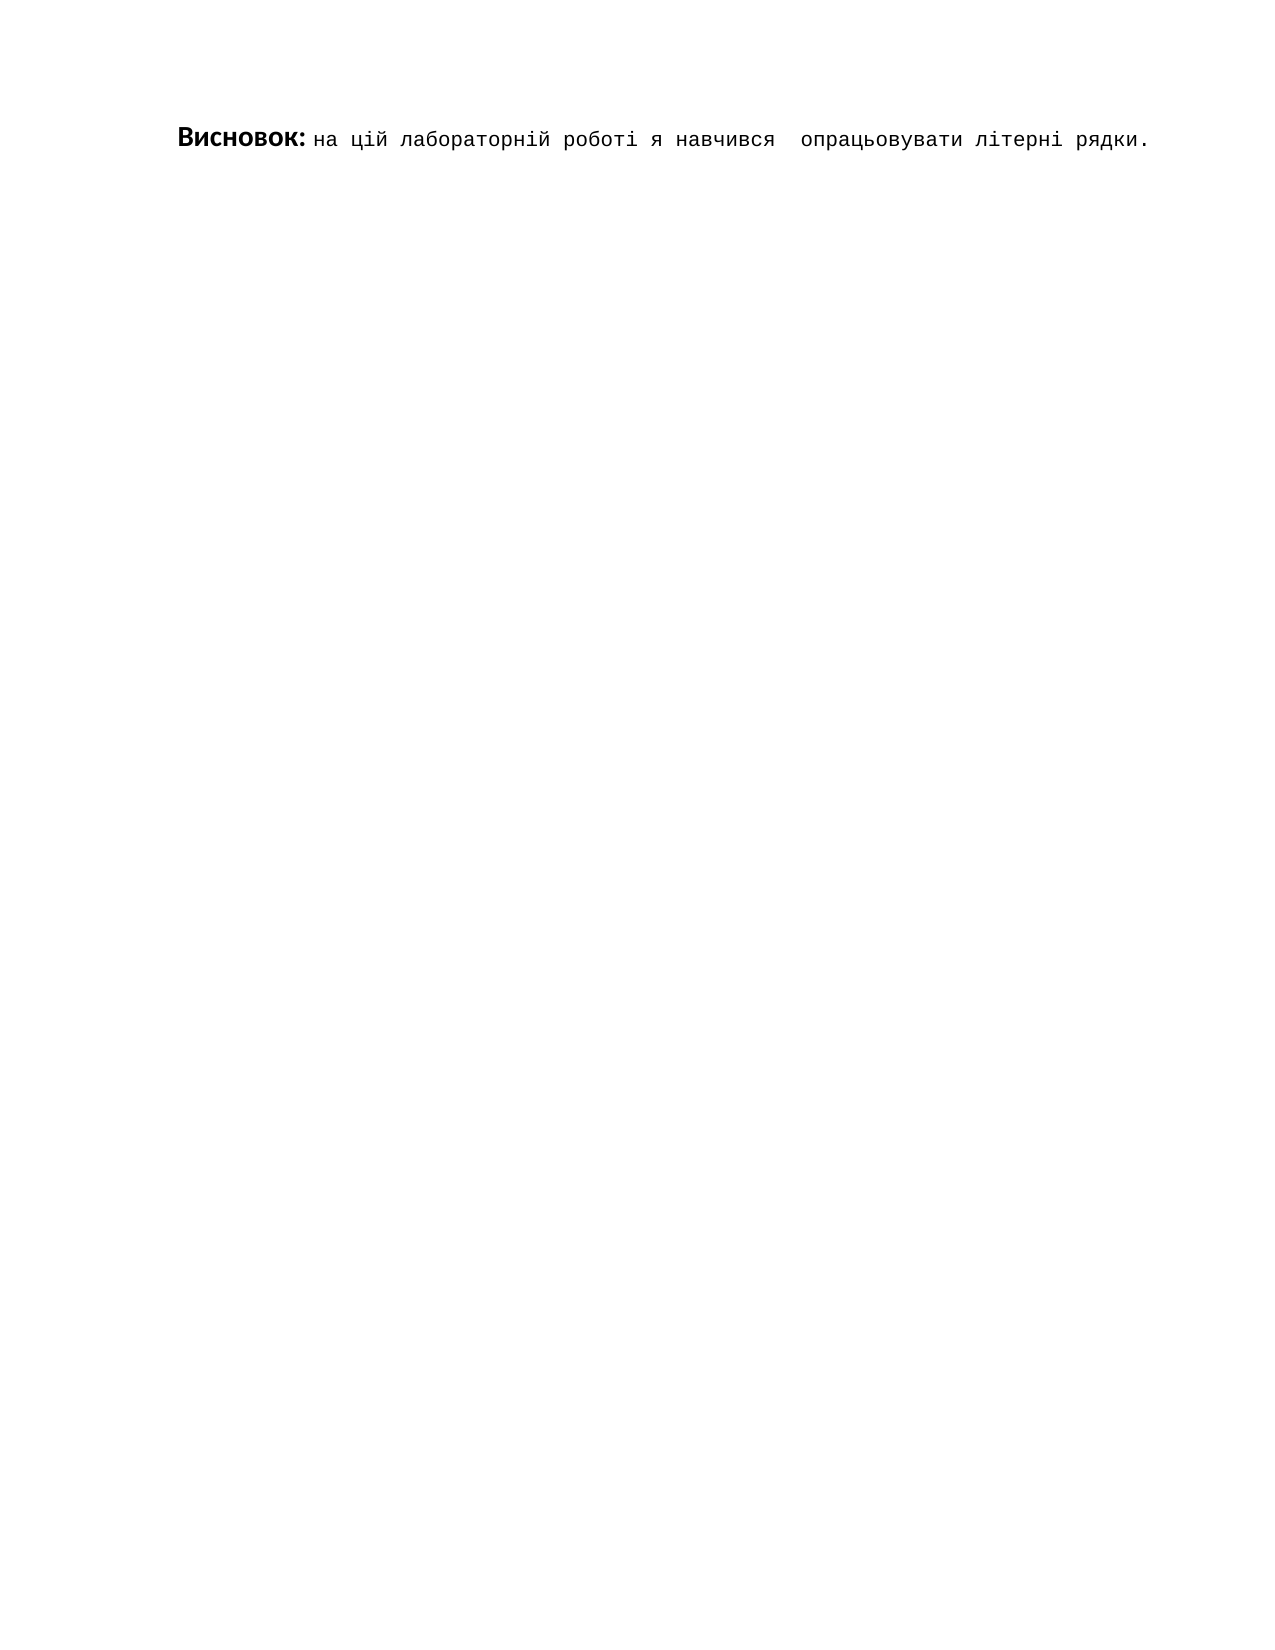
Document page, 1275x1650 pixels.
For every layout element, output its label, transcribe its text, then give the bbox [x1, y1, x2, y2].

text Висновок: на цій лабораторній роботі я навчився опрацьовувати літерні рядки. [177, 118, 1186, 154]
